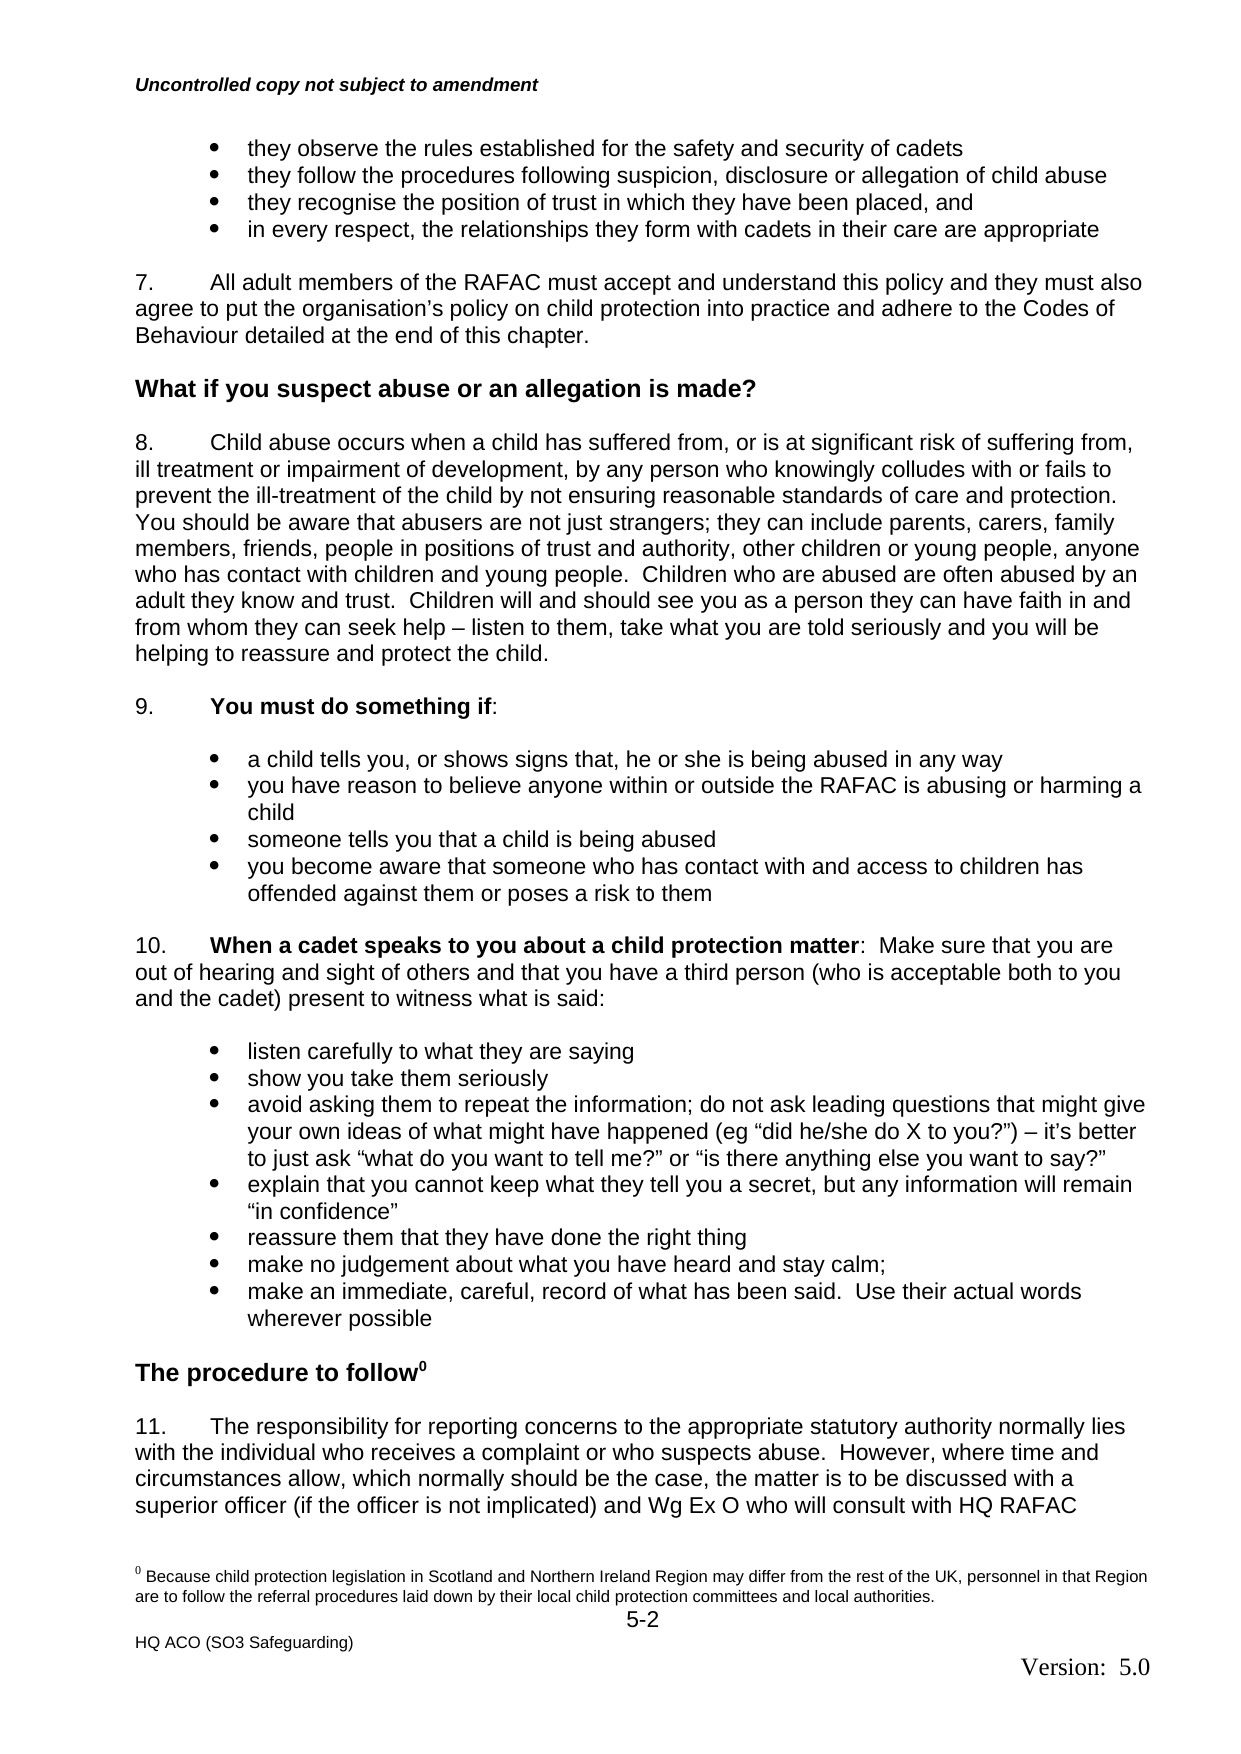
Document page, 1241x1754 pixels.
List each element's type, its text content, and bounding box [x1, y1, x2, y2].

text The procedure to follow [135, 1357, 1150, 1386]
list they follow the procedures following suspicion, disclosure or allegation of child abuse [210, 162, 1150, 189]
list they recognise the position of trust in which they have been placed, and [210, 189, 1150, 216]
list a child tells you, or shows signs that, he or she is being abused in any way [210, 746, 1150, 772]
list you become aware that someone who has contact with and access to children has offended against them or poses a risk to them [210, 853, 1150, 906]
list you have reason to believe anyone within or outside the RAFAC is abusing or harming a child [210, 772, 1150, 826]
list reassure them that they have done the right thing [210, 1224, 1150, 1251]
list in every respect, the relationships they form with cadets in their care are appropriate [210, 216, 1150, 242]
list someone tells you that a child is being abused [210, 826, 1150, 853]
list they observe the rules established for the safety and security of cadets [210, 135, 1150, 162]
text 8. Child abuse occurs when a child has suffered from, or is at significant risk of suffering from, ill treatment or impairment of development, by any person who knowingly colludes with or fails to prevent the ill-treatment of the child by not ensuring reasonable standards of care and protection. You should be aware that abusers are not just strangers; they can include parents, carers, family members, friends, people in positions of trust and authority, other children or young people, anyone who has contact with children and young people. Children who are abused are often abused by an adult they know and trust. Children will and should see you as a person they can have faith in and from whom they can seek help – listen to them, take what you are told seriously and you will be helping to reassure and protect the child. [135, 429, 1150, 667]
text 7. All adult members of the RAFAC must accept and understand this policy and they must also agree to put the organisation’s policy on child protection into practice and adhere to the Codes of Behaviour detailed at the end of this chapter. [135, 269, 1150, 348]
list make no judgement about what you have heard and stay calm; [210, 1251, 1150, 1278]
list show you take them seriously [210, 1064, 1150, 1091]
text 9. You must do something if: [135, 693, 1150, 719]
text What if you suspect abuse or an allegation is made? [135, 374, 1150, 403]
list make an immediate, careful, record of what has been said. Use their actual words wherever possible [210, 1278, 1150, 1331]
text 10. When a cadet speaks to you about a child protection matter: Make sure that you are out of hearing and sight of others and that you have a third person (who is acceptable both to you and the cadet) present to witness what is said: [135, 932, 1150, 1011]
list listen carefully to what they are saying [210, 1038, 1150, 1064]
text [135, 1413, 1150, 1518]
list avoid asking them to repeat the information; do not ask leading questions that might give your own ideas of what might have happened (eg “did he/she do X to you?”) – it’s better to just ask “what do you want to tell me?” or “is there anything else you want to say?” [210, 1091, 1150, 1171]
list explain that you cannot keep what they tell you a secret, but any information will remain “in confidence” [210, 1171, 1150, 1224]
